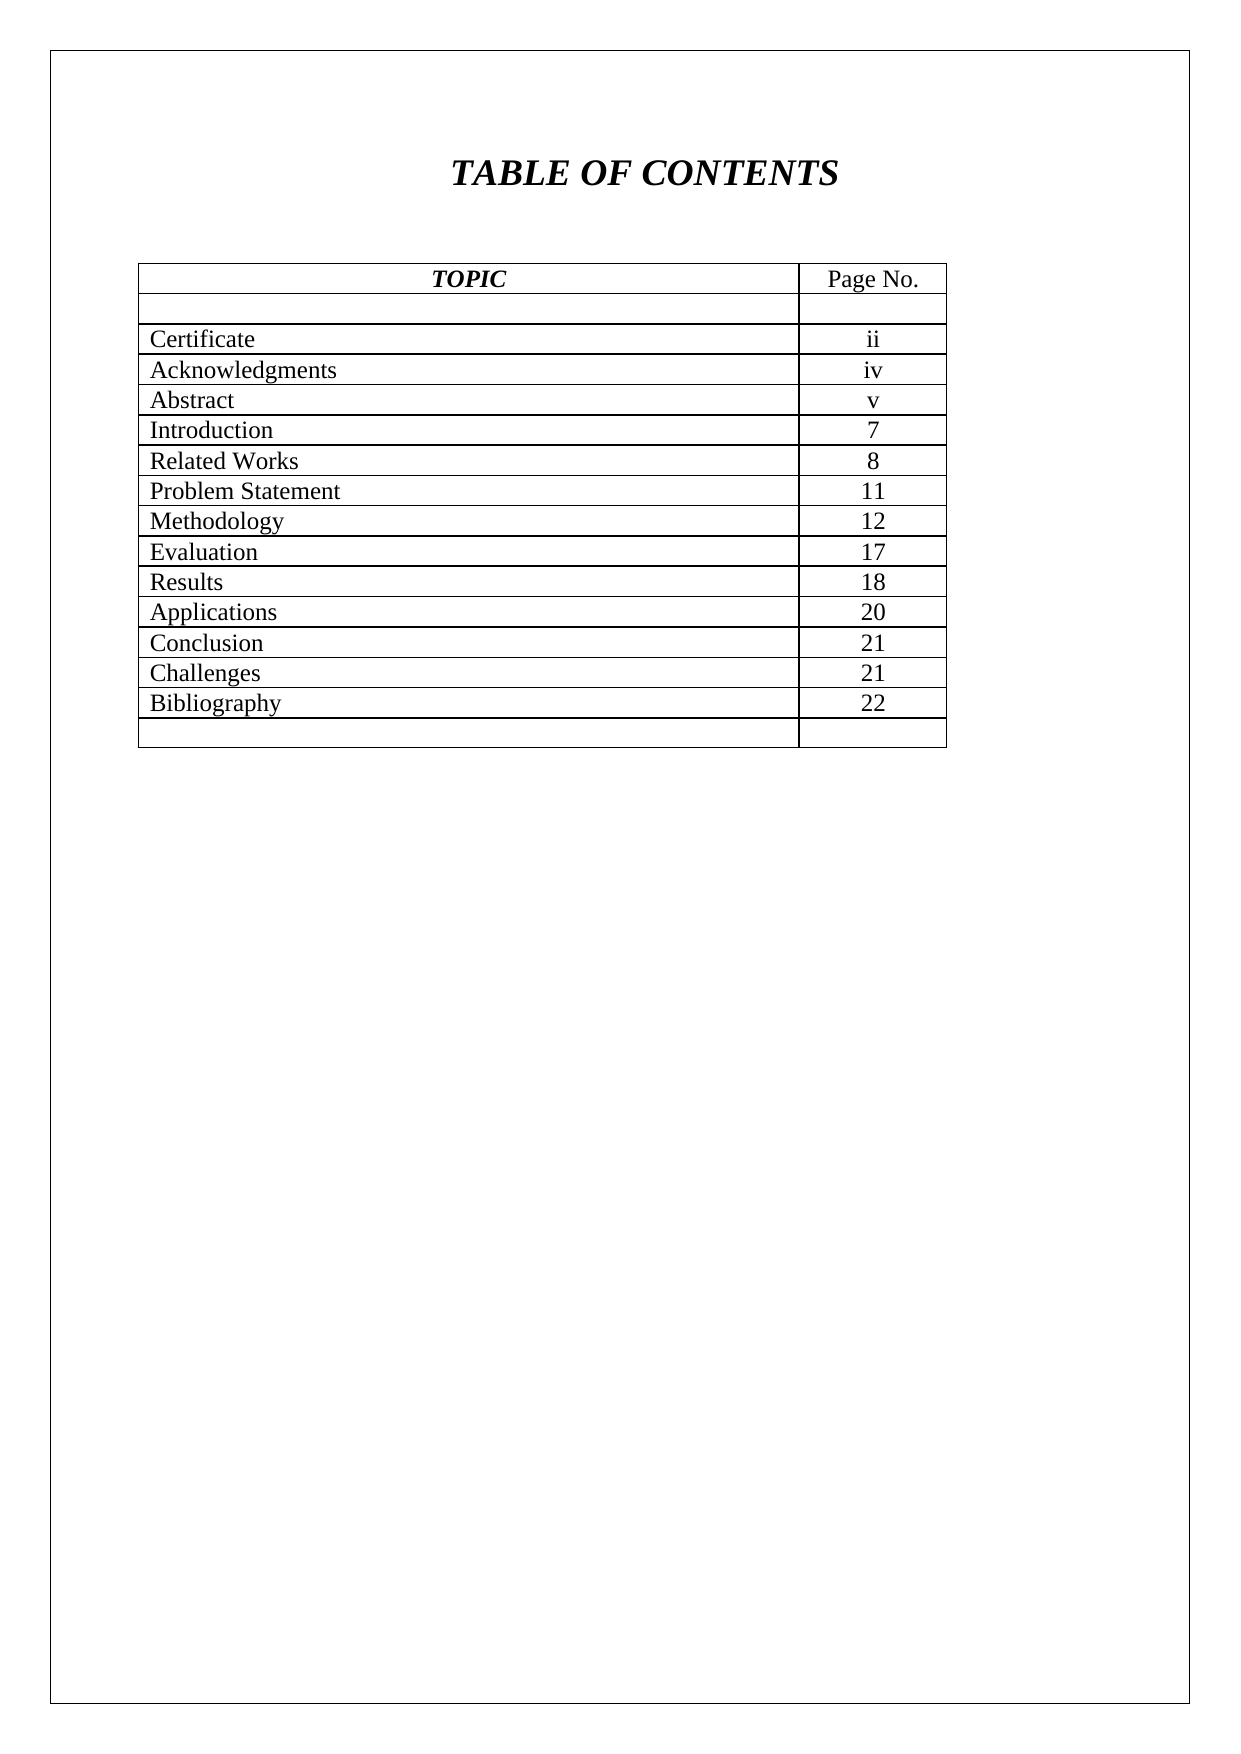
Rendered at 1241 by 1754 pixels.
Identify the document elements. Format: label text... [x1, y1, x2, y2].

table_cell v [800, 385, 946, 414]
table_cell 7 [800, 416, 946, 444]
table_cell 11 [800, 476, 946, 505]
table_header TOPIC [139, 264, 798, 293]
table_cell [139, 719, 798, 747]
table_cell 22 [800, 688, 946, 717]
text TABLE OF CONTENTS [375, 150, 1090, 193]
table_cell Bibliography [139, 688, 798, 717]
table_cell Results [139, 567, 798, 596]
table_cell 20 [800, 597, 946, 626]
table_cell 8 [800, 446, 946, 474]
table_cell Related Works [139, 446, 798, 474]
table_cell iv [800, 355, 946, 383]
table_cell Certificate [139, 325, 798, 353]
table_cell [139, 294, 798, 323]
table_cell 17 [800, 537, 946, 565]
table_cell Applications [139, 597, 798, 626]
table_cell Abstract [139, 385, 798, 414]
table_cell Evaluation [139, 537, 798, 565]
table_cell 21 [800, 628, 946, 656]
table_cell Challenges [139, 658, 798, 687]
table_header Page No. [800, 264, 946, 293]
table_cell 12 [800, 506, 946, 535]
table_cell Introduction [139, 416, 798, 444]
table_cell Conclusion [139, 628, 798, 656]
table_cell Acknowledgments [139, 355, 798, 383]
table_cell [800, 719, 946, 747]
table_cell ii [800, 325, 946, 353]
table_cell 21 [800, 658, 946, 687]
table_cell 18 [800, 567, 946, 596]
table_cell Methodology [139, 506, 798, 535]
table_cell Problem Statement [139, 476, 798, 505]
table_cell [800, 294, 946, 323]
